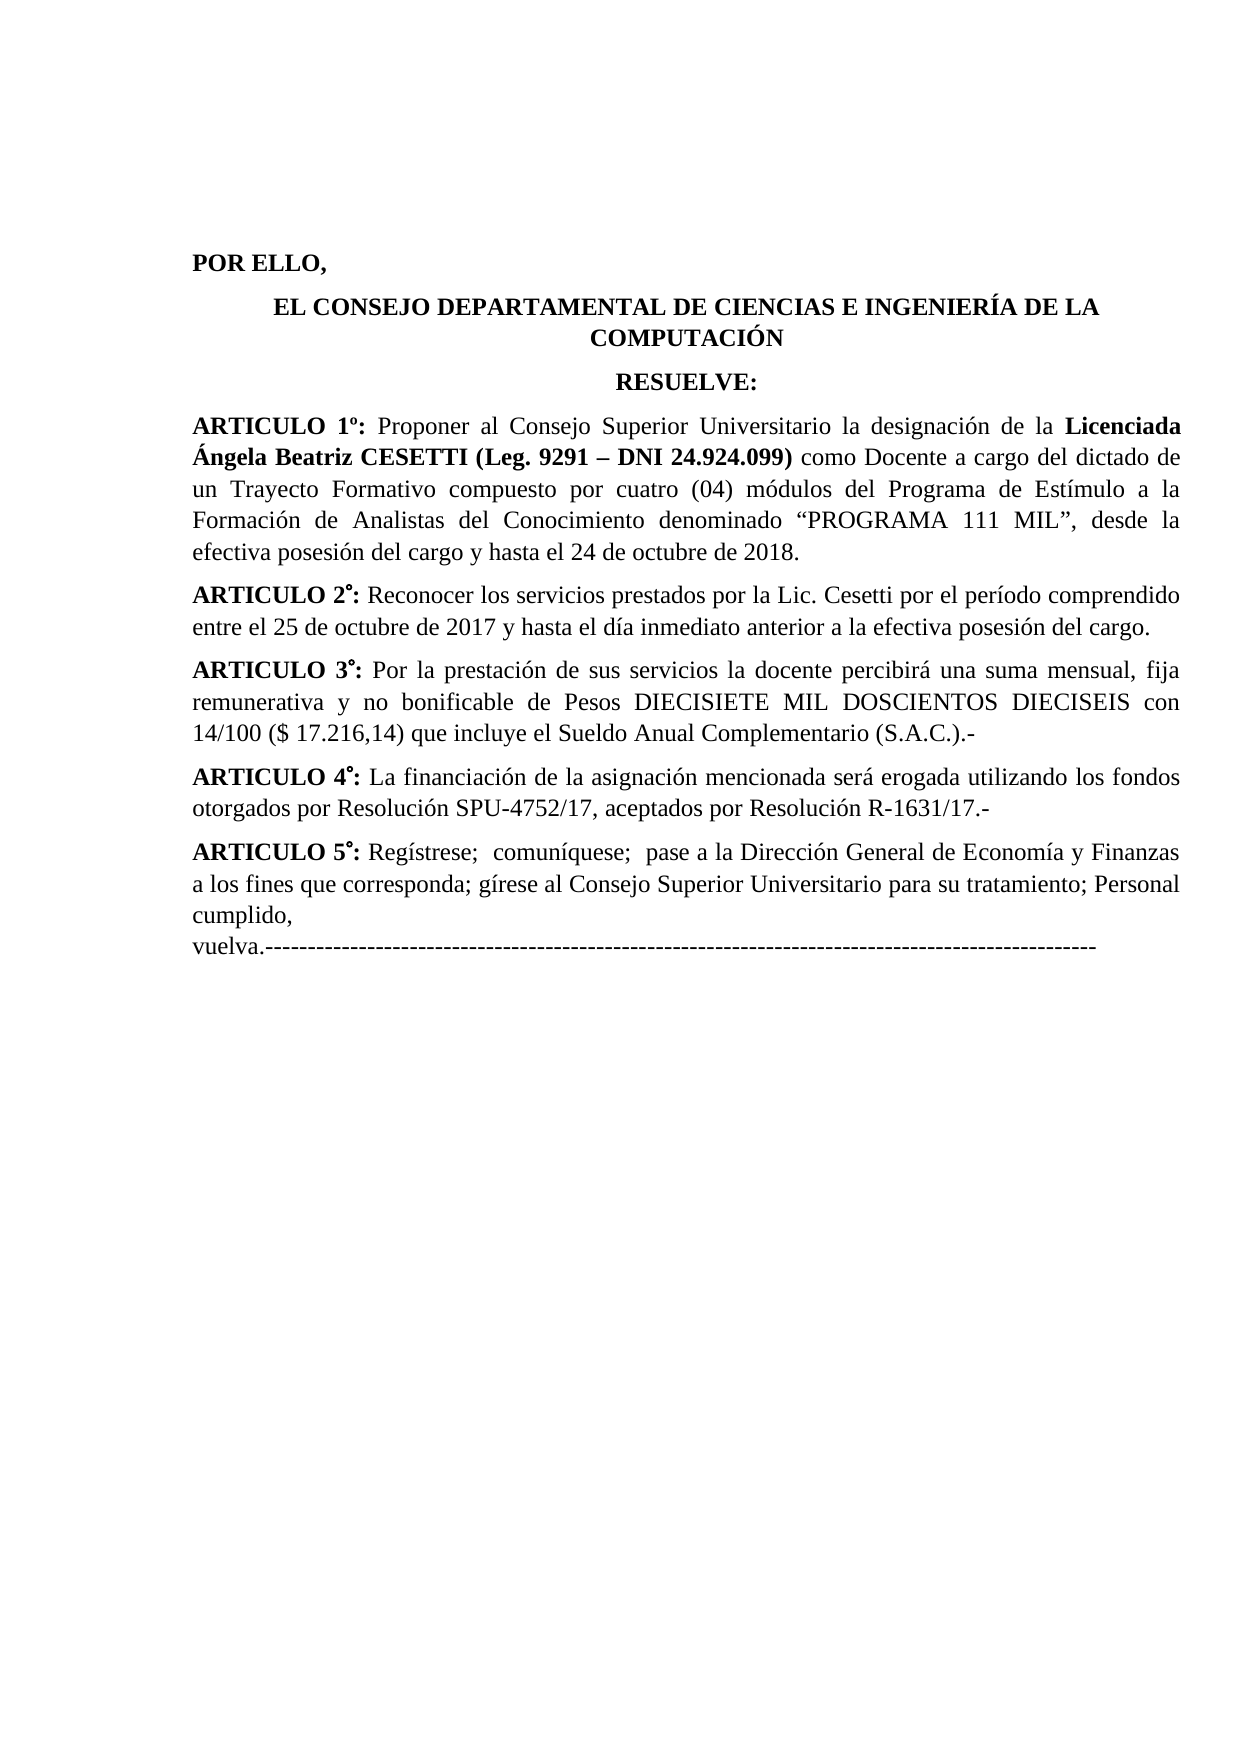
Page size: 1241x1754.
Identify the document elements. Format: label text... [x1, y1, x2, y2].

text ARTICULO 2: Reconocer los servicios prestados por la Lic. Cesetti por el período comprendido entre el 25 de octubre de 2017 y hasta el día inmediato anterior a la efectiva posesión del cargo. [192, 580, 1181, 641]
text ARTICULO 5: Regístrese; comuníquese; pase a la Dirección General de Economía y Finanzas a los fines que corresponda; gírese al Consejo Superior Universitario para su tratamiento; Personal cumplido, vuelva.-------------------------------------------------------------------------------------------------- [192, 837, 1181, 960]
text ARTICULO 4: La financiación de la asignación mencionada será erogada utilizando los fondos otorgados por Resolución SPU-4752/17, aceptados por Resolución R-1631/17.- [192, 762, 1181, 822]
text POR ELLO, [192, 248, 1181, 277]
text ARTICULO 1º: Proponer al Consejo Superior Universitario la designación de la Licenciada Ángela Beatriz CESETTI (Leg. 9291 – DNI 24.924.099) como Docente a cargo del dictado de un Trayecto Formativo compuesto por cuatro (04) módulos del Programa de Estímulo a la Formación de Analistas del Conocimiento denominado “PROGRAMA 111 MIL”, desde la efectiva posesión del cargo y hasta el 24 de octubre de 2018. [192, 411, 1181, 565]
text RESUELVE: [192, 367, 1181, 396]
text EL CONSEJO DEPARTAMENTAL DE CIENCIAS E INGENIERÍA DE LA COMPUTACIÓN [192, 292, 1181, 352]
text ARTICULO 3: Por la prestación de sus servicios la docente percibirá una suma mensual, fija remunerativa y no bonificable de Pesos DIECISIETE MIL DOSCIENTOS DIECISEIS con 14/100 ($ 17.216,14) que incluye el Sueldo Anual Complementario (S.A.C.).- [192, 655, 1181, 747]
